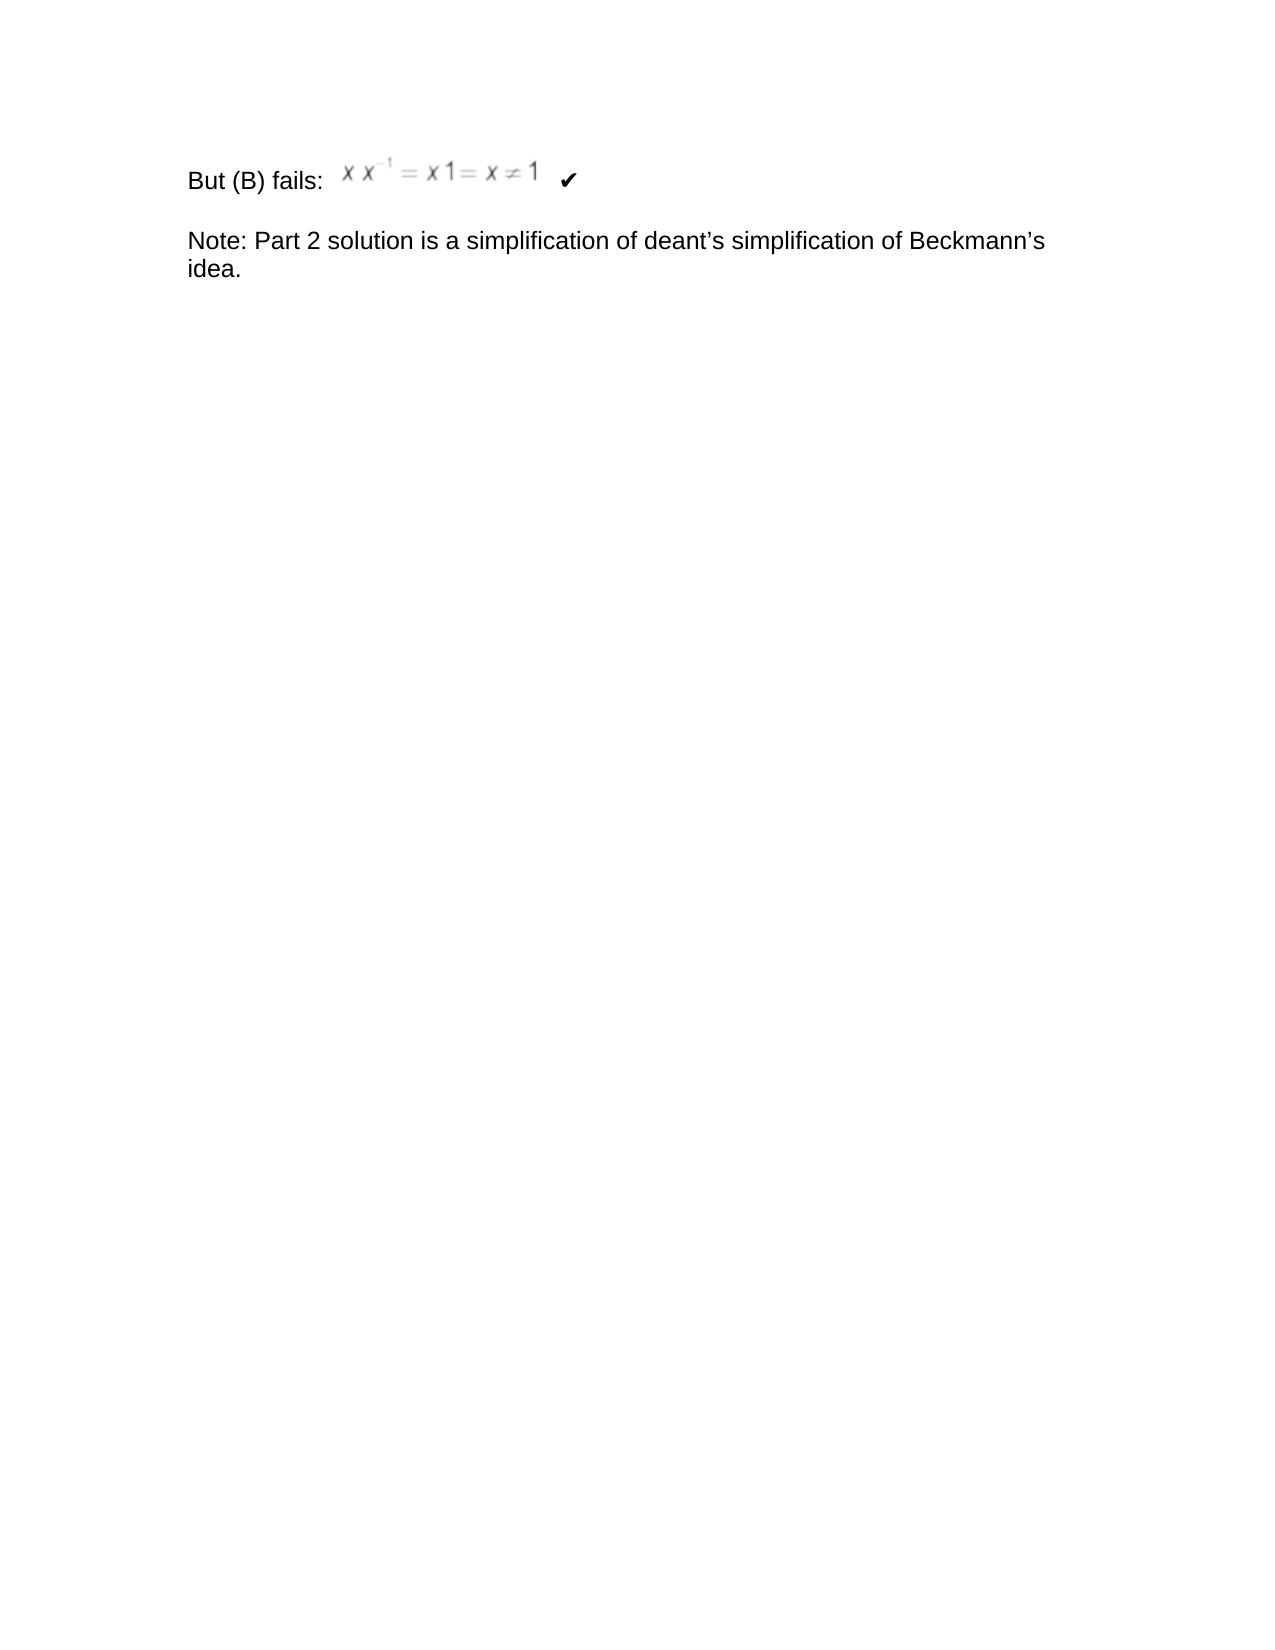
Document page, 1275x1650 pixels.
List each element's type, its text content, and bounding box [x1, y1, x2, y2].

text But (B) fails: ✔ [187, 150, 1087, 197]
text Note: Part 2 solution is a simplification of deant’s simplification of Beckmann’s idea. [187, 226, 1087, 283]
